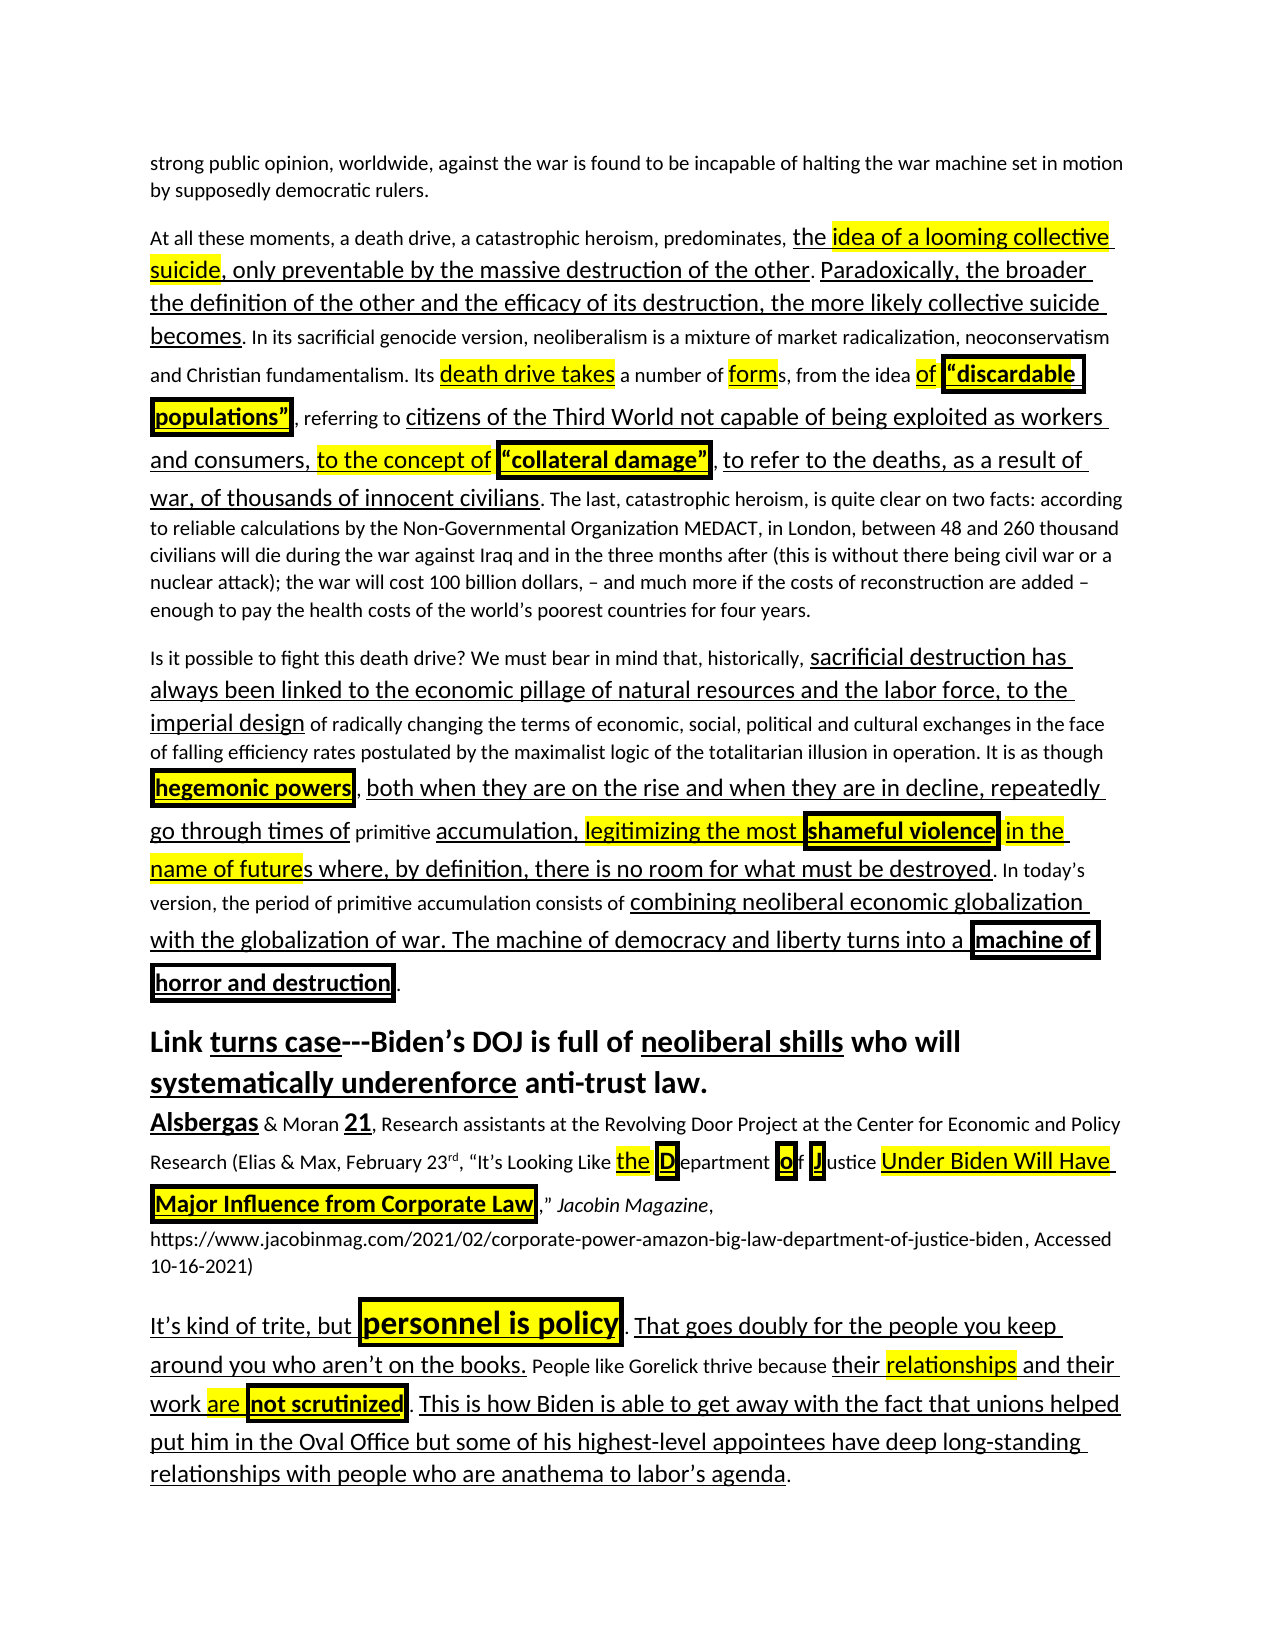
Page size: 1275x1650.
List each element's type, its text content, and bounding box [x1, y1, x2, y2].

subtitle Link turns case---Biden’s DOJ is full of neoliberal shills who will systematically underenforce anti-trust law. [150, 1022, 1125, 1102]
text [150, 150, 1125, 203]
text At all these moments, a death drive, a catastrophic heroism, predominates, the idea of a looming collective suicide, only preventable by the massive destruction of the other. Paradoxically, the broader the definition of the other and the efficacy of its destruction, the more likely collective suicide becomes. In its sacrificial genocide version, neoliberalism is a mixture of market radicalization, neoconservatism and Christian fundamentalism. Its death drive takes a number of forms, from the idea of “discardable populations”, referring to citizens of the Third World not capable of being exploited as workers and consumers, to the concept of “collateral damage”, to refer to the deaths, as a result of war, of thousands of innocent civilians. The last, catastrophic heroism, is quite clear on two facts: according to reliable calculations by the Non-Governmental Organization MEDACT, in London, between 48 and 260 thousand civilians will die during the war against Iraq and in the three months after (this is without there being civil war or a nuclear attack); the war will cost 100 billion dollars, – and much more if the costs of reconstruction are added – enough to pay the health costs of the world’s poorest countries for four years. [150, 221, 1125, 622]
text It’s kind of trite, but personnel is policy. That goes doubly for the people you keep around you who aren’t on the books. People like Gorelick thrive because their relationships and their work are not scrutinized. This is how Biden is able to get away with the fact that unions helped put him in the Oval Office but some of his highest-level appointees have deep long-standing relationships with people who are anathema to labor’s agenda. [150, 1297, 1125, 1489]
text Alsbergas & Moran 21, Research assistants at the Revolving Door Project at the Center for Economic and Policy Research (Elias & Max, February 23rd, “It’s Looking Like the Department of Justice Under Biden Will Have Major Influence from Corporate Law,” Jacobin Magazine, https://www.jacobinmag.com/2021/02/corporate-power-amazon-big-law-department-of-justice-biden, Accessed 10-16-2021) [150, 1105, 1125, 1278]
text Is it possible to fight this death drive? We must bear in mind that, historically, sacrificial destruction has always been linked to the economic pillage of natural resources and the labor force, to the imperial design of radically changing the terms of economic, social, political and cultural exchanges in the face of falling efficiency rates postulated by the maximalist logic of the totalitarian illusion in operation. It is as though hegemonic powers, both when they are on the rise and when they are in decline, repeatedly go through times of primitive accumulation, legitimizing the most shameful violence in the name of futures where, by definition, there is no room for what must be destroyed. In today’s version, the period of primitive accumulation consists of combining neoliberal economic globalization with the globalization of war. The machine of democracy and liberty turns into a machine of horror and destruction. [150, 641, 1125, 1003]
